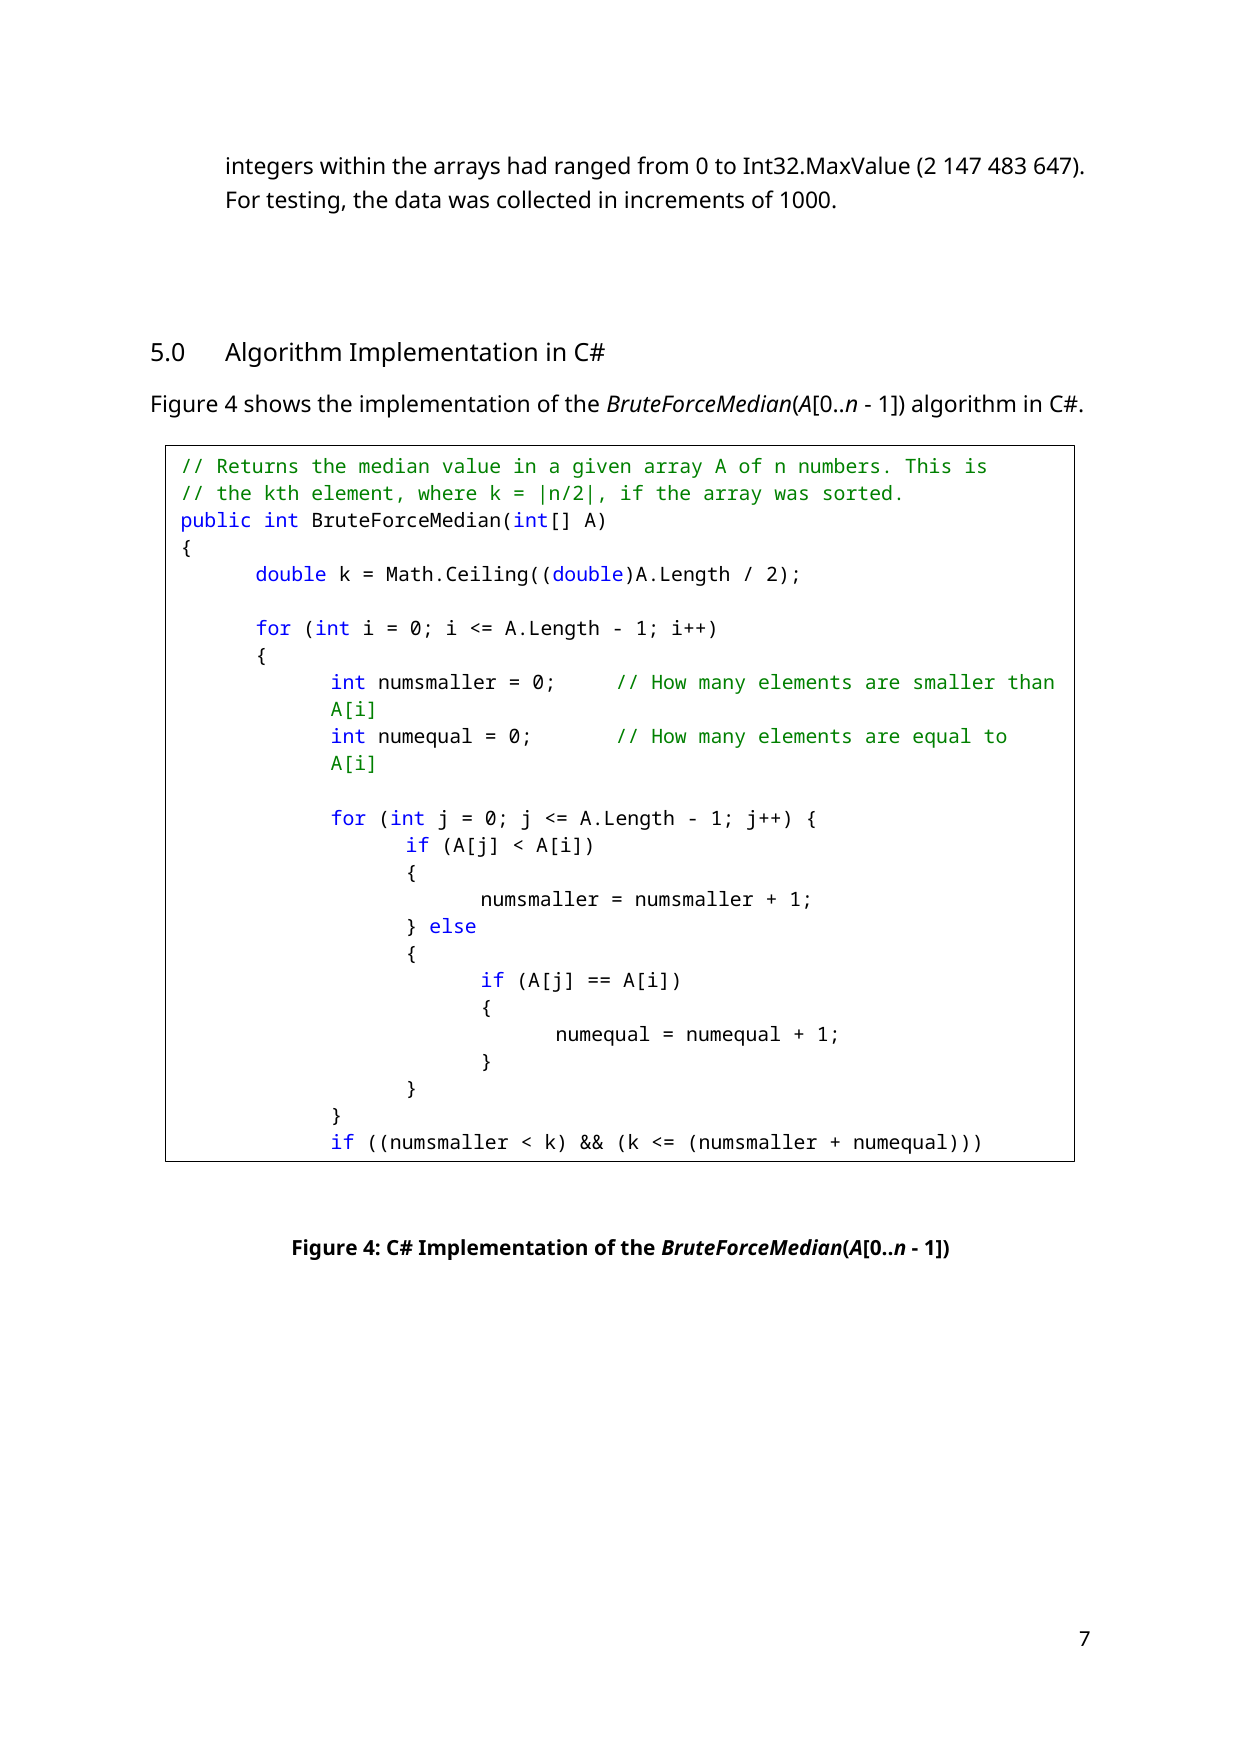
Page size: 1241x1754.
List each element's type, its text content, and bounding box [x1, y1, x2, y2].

text Figure 4 shows the implementation of the BruteForceMedian(A[0..n - 1]) algorithm in C#. [150, 388, 1090, 420]
text 5.0 Algorithm Implementation in C# [150, 335, 1090, 369]
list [187, 150, 1090, 215]
